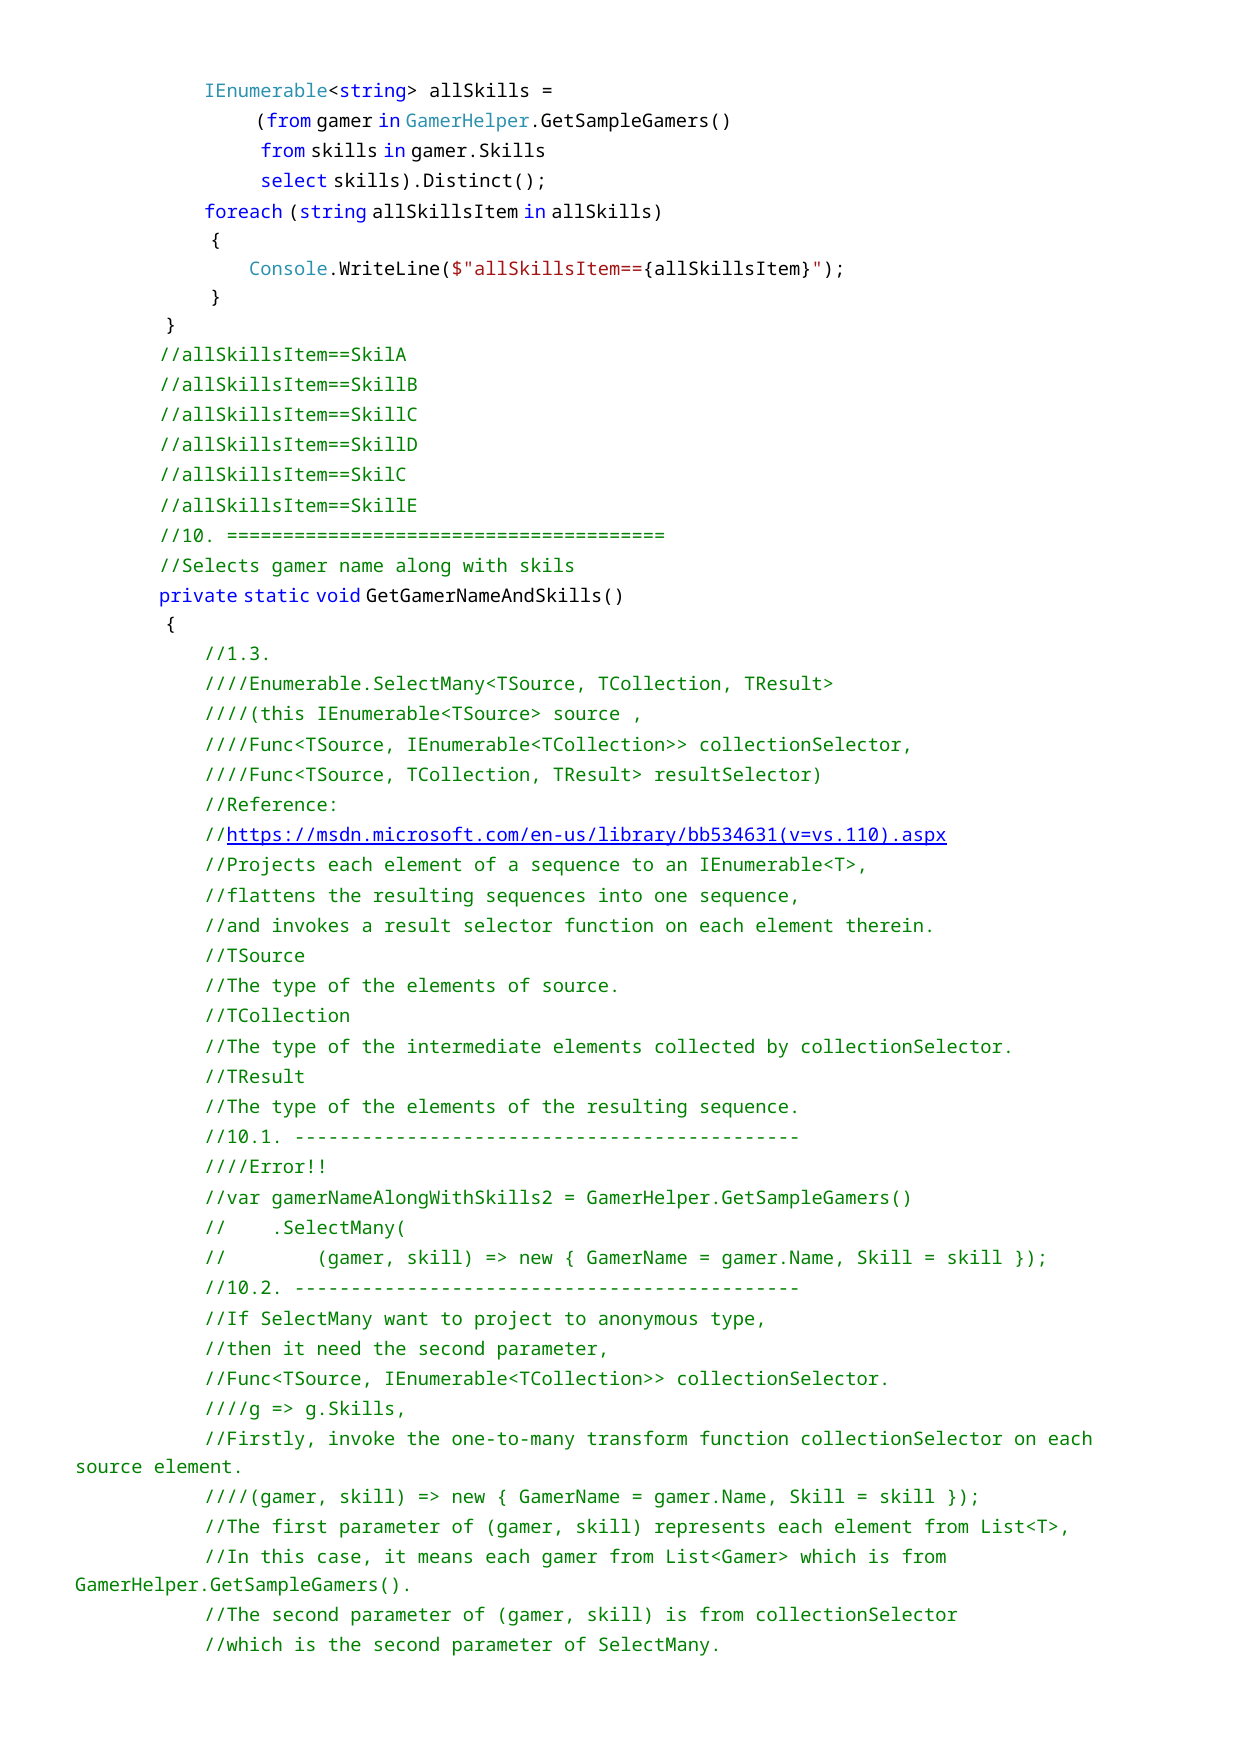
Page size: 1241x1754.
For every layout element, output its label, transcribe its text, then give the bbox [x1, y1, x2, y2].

text //which is the second parameter of SelectMany. [75, 1629, 1165, 1657]
text //The second parameter of (gamer, skill) is from collectionSelector [75, 1599, 1165, 1627]
text select skills).Distinct(); [75, 166, 1165, 194]
text { [75, 226, 1165, 252]
text //Selects gamer name along with skils [75, 550, 1165, 578]
text //allSkillsItem==SkilA [75, 339, 1165, 367]
text //then it need the second parameter, [75, 1333, 1165, 1361]
text private static void GetGamerNameAndSkills() [75, 580, 1165, 608]
text IEnumerable<string> allSkills = [75, 75, 1165, 103]
text } [75, 284, 1165, 309]
text //The type of the intermediate elements collected by collectionSelector. [75, 1031, 1165, 1059]
text ////Enumerable.SelectMany<TSource, TCollection, TResult> [75, 668, 1165, 696]
text //In this case, it means each gamer from List<Gamer> which is from GamerHelper.GetSampleGamers(). [75, 1541, 1165, 1597]
text //var gamerNameAlongWithSkills2 = GamerHelper.GetSampleGamers() [75, 1182, 1165, 1210]
text (from gamer in GamerHelper.GetSampleGamers() [75, 105, 1165, 133]
text //10.2. --------------------------------------------- [75, 1272, 1165, 1301]
text //The type of the elements of source. [75, 970, 1165, 998]
text //10. ======================================= [75, 520, 1165, 548]
text //Projects each element of a sequence to an IEnumerable<T>, [75, 849, 1165, 878]
text //allSkillsItem==SkillC [75, 399, 1165, 427]
text // .SelectMany( [75, 1212, 1165, 1240]
text ////g => g.Skills, [75, 1393, 1165, 1421]
text //TCollection [75, 1001, 1165, 1029]
text //and invokes a result selector function on each element therein. [75, 910, 1165, 938]
text //The type of the elements of the resulting sequence. [75, 1091, 1165, 1119]
text from skills in gamer.Skills [75, 135, 1165, 163]
text //Firstly, invoke the one-to-many transform function collectionSelector on each source element. [75, 1423, 1165, 1479]
text ////Func<TSource, TCollection, TResult> resultSelector) [75, 759, 1165, 787]
text // (gamer, skill) => new { GamerName = gamer.Name, Skill = skill }); [75, 1242, 1165, 1270]
text //Func<TSource, IEnumerable<TCollection>> collectionSelector. [75, 1363, 1165, 1391]
text //TSource [75, 940, 1165, 968]
text { [75, 611, 1165, 636]
text ////(gamer, skill) => new { GamerName = gamer.Name, Skill = skill }); [75, 1481, 1165, 1509]
text //The first parameter of (gamer, skill) represents each element from List<T>, [75, 1511, 1165, 1539]
text //10.1. --------------------------------------------- [75, 1121, 1165, 1149]
text } [75, 311, 1165, 337]
text //allSkillsItem==SkillD [75, 429, 1165, 457]
text Console.WriteLine($"allSkillsItem=={allSkillsItem}"); [75, 253, 1165, 282]
text foreach (string allSkillsItem in allSkills) [75, 196, 1165, 224]
text //https://msdn.microsoft.com/en-us/library/bb534631(v=vs.110).aspx [75, 819, 1165, 847]
text //allSkillsItem==SkilC [75, 459, 1165, 488]
text ////Func<TSource, IEnumerable<TCollection>> collectionSelector, [75, 729, 1165, 757]
text //allSkillsItem==SkillE [75, 490, 1165, 518]
text //flattens the resulting sequences into one sequence, [75, 880, 1165, 908]
text ////(this IEnumerable<TSource> source , [75, 698, 1165, 727]
text //allSkillsItem==SkillB [75, 369, 1165, 397]
text //1.3. [75, 638, 1165, 666]
text //If SelectMany want to project to anonymous type, [75, 1303, 1165, 1331]
text ////Error!! [75, 1152, 1165, 1180]
text //Reference: [75, 789, 1165, 817]
text //TResult [75, 1061, 1165, 1089]
